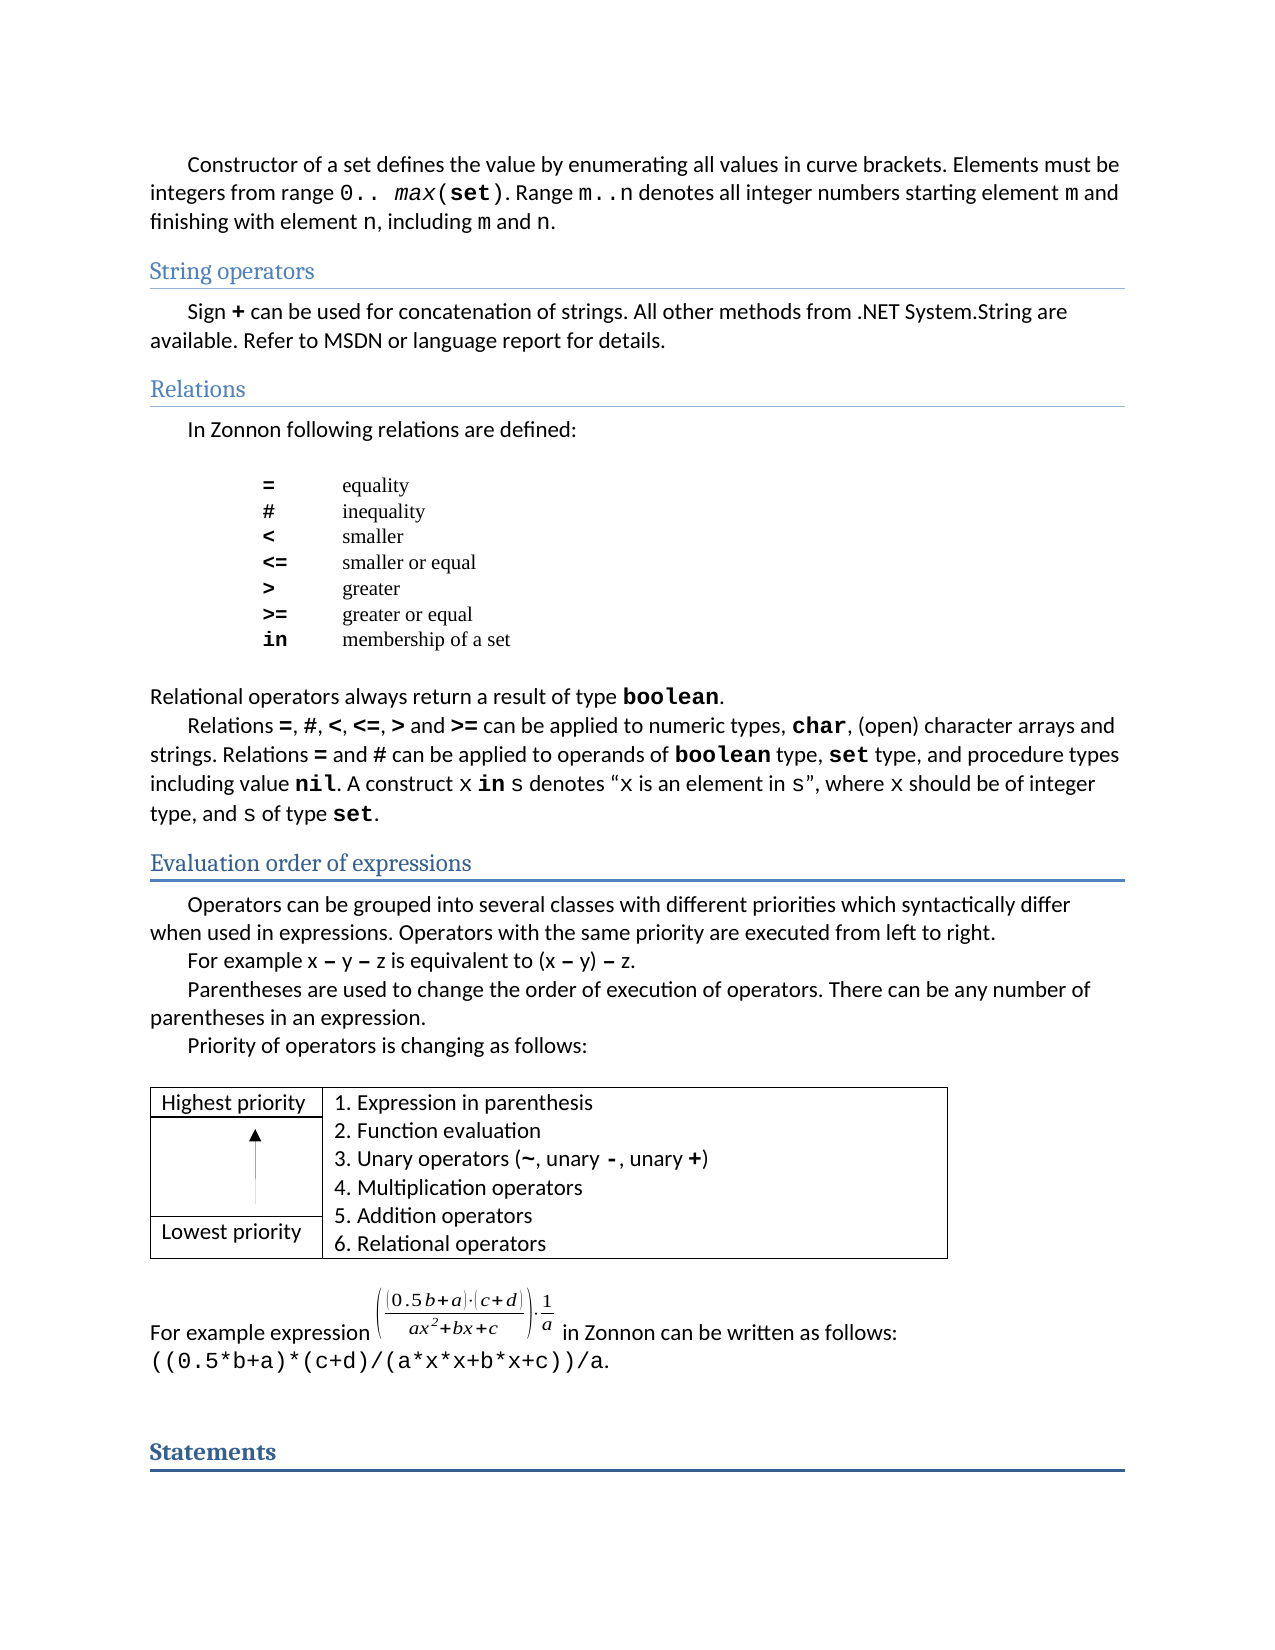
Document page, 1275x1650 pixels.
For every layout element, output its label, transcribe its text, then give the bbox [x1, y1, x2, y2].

text Priority of operators is changing as follows: [150, 1031, 1125, 1059]
subtitle Statements [150, 1438, 1125, 1469]
text Operators can be grouped into several classes with different priorities which syntactically differ when used in expressions. Operators with the same priority are executed from left to right. [150, 890, 1125, 946]
text Constructor of a set defines the value by enumerating all values in curve brackets. Elements must be integers from range 0.. max(set). Range m..n denotes all integer numbers starting element m and finishing with element n, including m and n. [150, 150, 1125, 236]
text ((0.5*b+a)*(c+d)/(a*x*x+b*x+c))/a. [150, 1346, 1125, 1376]
text For example expression in Zonnon can be written as follows: [150, 1287, 1125, 1346]
text For example x – y – z is equivalent to (x – y) – z. [150, 946, 1125, 975]
table_header Expression in parenthesis Function evaluation Unary operators (~, unary -, unary +) Multiplication operators Addition operators Relational operators [323, 1088, 947, 1258]
text Sign + can be used for concatenation of strings. All other methods from .NET System.String are available. Refer to MSDN or language report for details. [150, 297, 1125, 354]
table_header Highest priority [151, 1088, 322, 1116]
text Relations =, #, <, <=, > and >= can be applied to numeric types, char, (open) character arrays and strings. Relations = and # can be applied to operands of boolean type, set type, and procedure types including value nil. A construct x in s denotes “x is an element in s”, where x should be of integer type, and s of type set. [150, 711, 1125, 828]
text In Zonnon following relations are defined: [150, 416, 1125, 444]
table_cell [151, 1118, 322, 1216]
text Parentheses are used to change the order of execution of operators. There can be any number of parentheses in an expression. [150, 975, 1125, 1031]
subtitle String operators [150, 257, 1125, 288]
text Relational operators always return a result of type boolean. [150, 682, 1125, 711]
subtitle Relations [150, 375, 1125, 406]
text = equality # inequality < smaller <= smaller or equal > greater >= greater or equal in membership of a set [262, 473, 1125, 653]
subtitle Evaluation order of expressions [150, 849, 1125, 879]
table_cell Lowest priority [151, 1217, 322, 1258]
